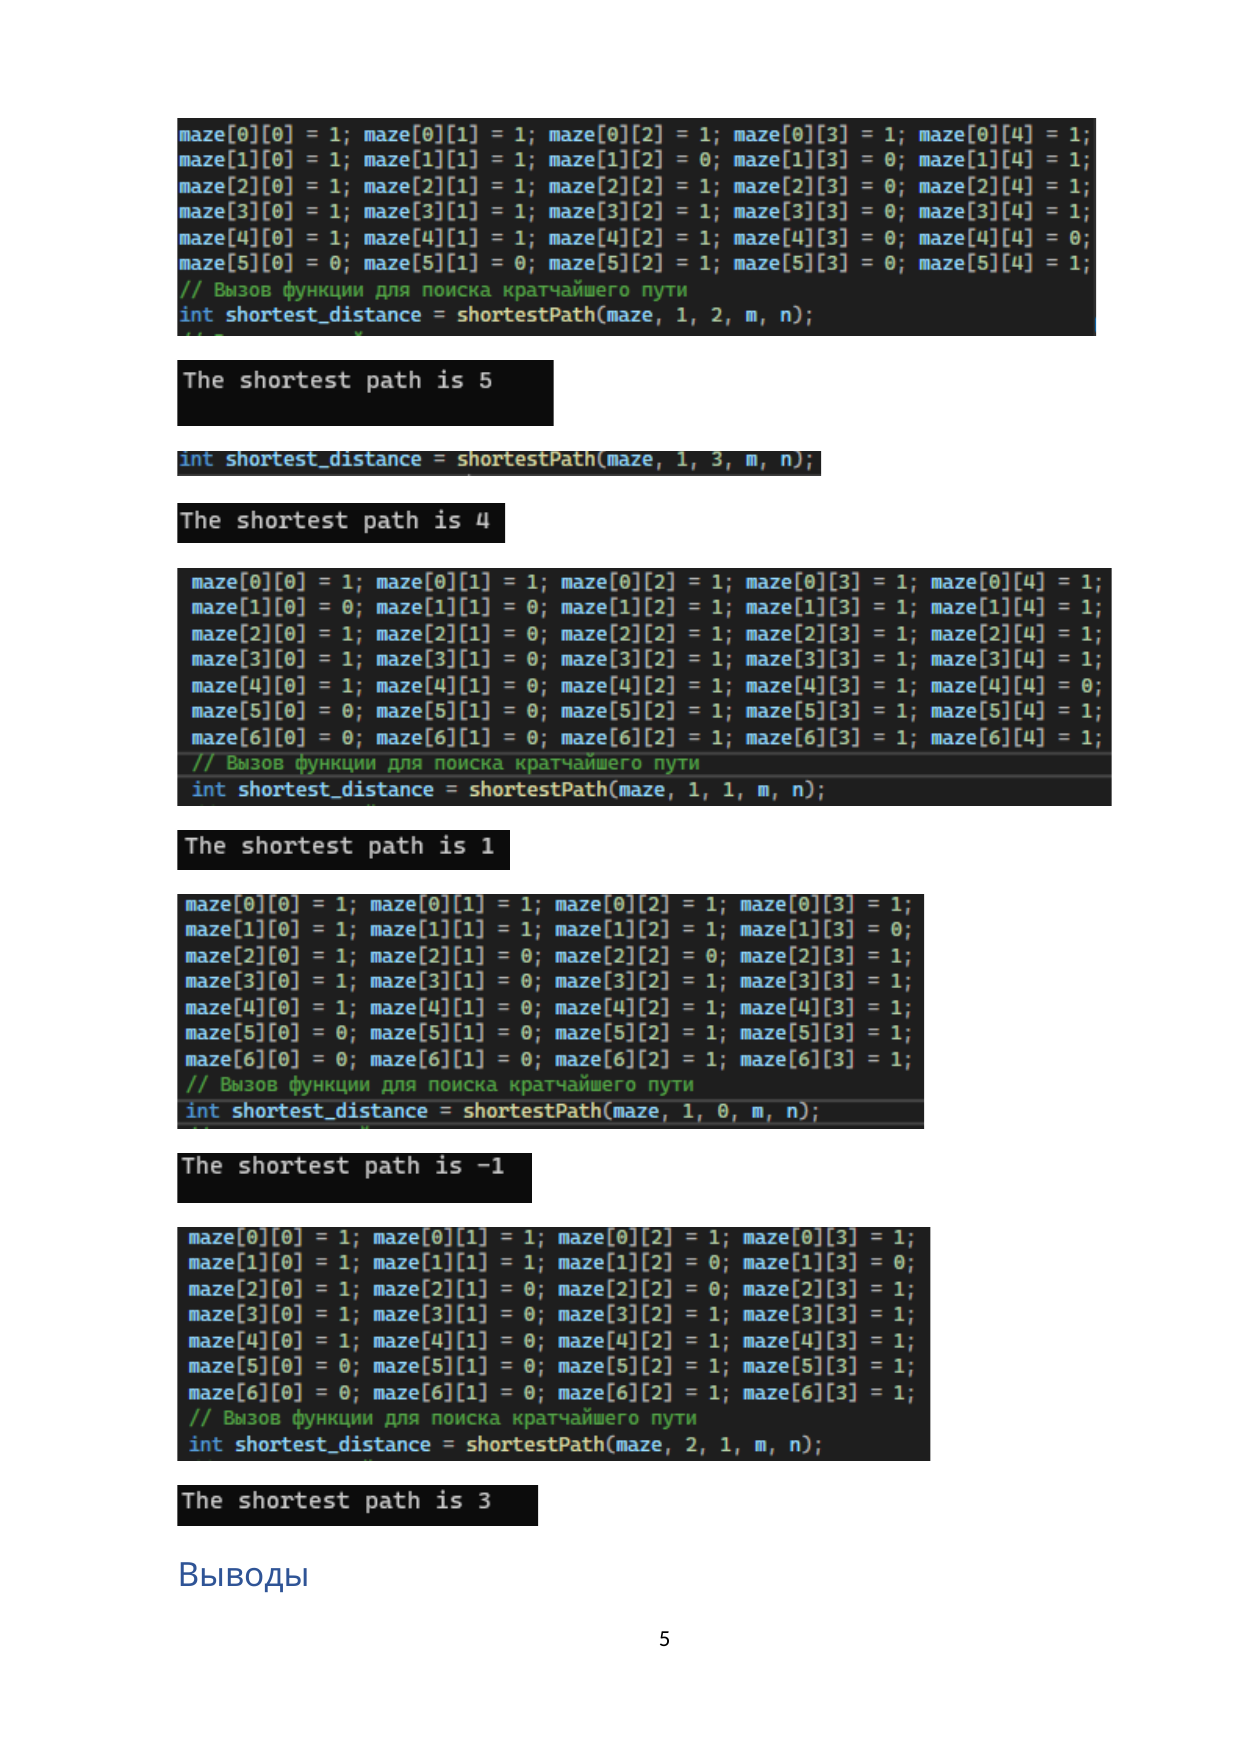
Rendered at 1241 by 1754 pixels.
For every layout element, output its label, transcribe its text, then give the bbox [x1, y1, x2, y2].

picture [177, 1153, 532, 1203]
picture [177, 118, 1097, 336]
picture [177, 1485, 539, 1526]
picture [177, 360, 554, 426]
picture [177, 894, 925, 1129]
picture [177, 568, 1112, 806]
picture [177, 503, 506, 543]
text Выводы [177, 1551, 1152, 1596]
picture [177, 451, 822, 476]
picture [177, 1227, 931, 1461]
picture [177, 830, 510, 870]
